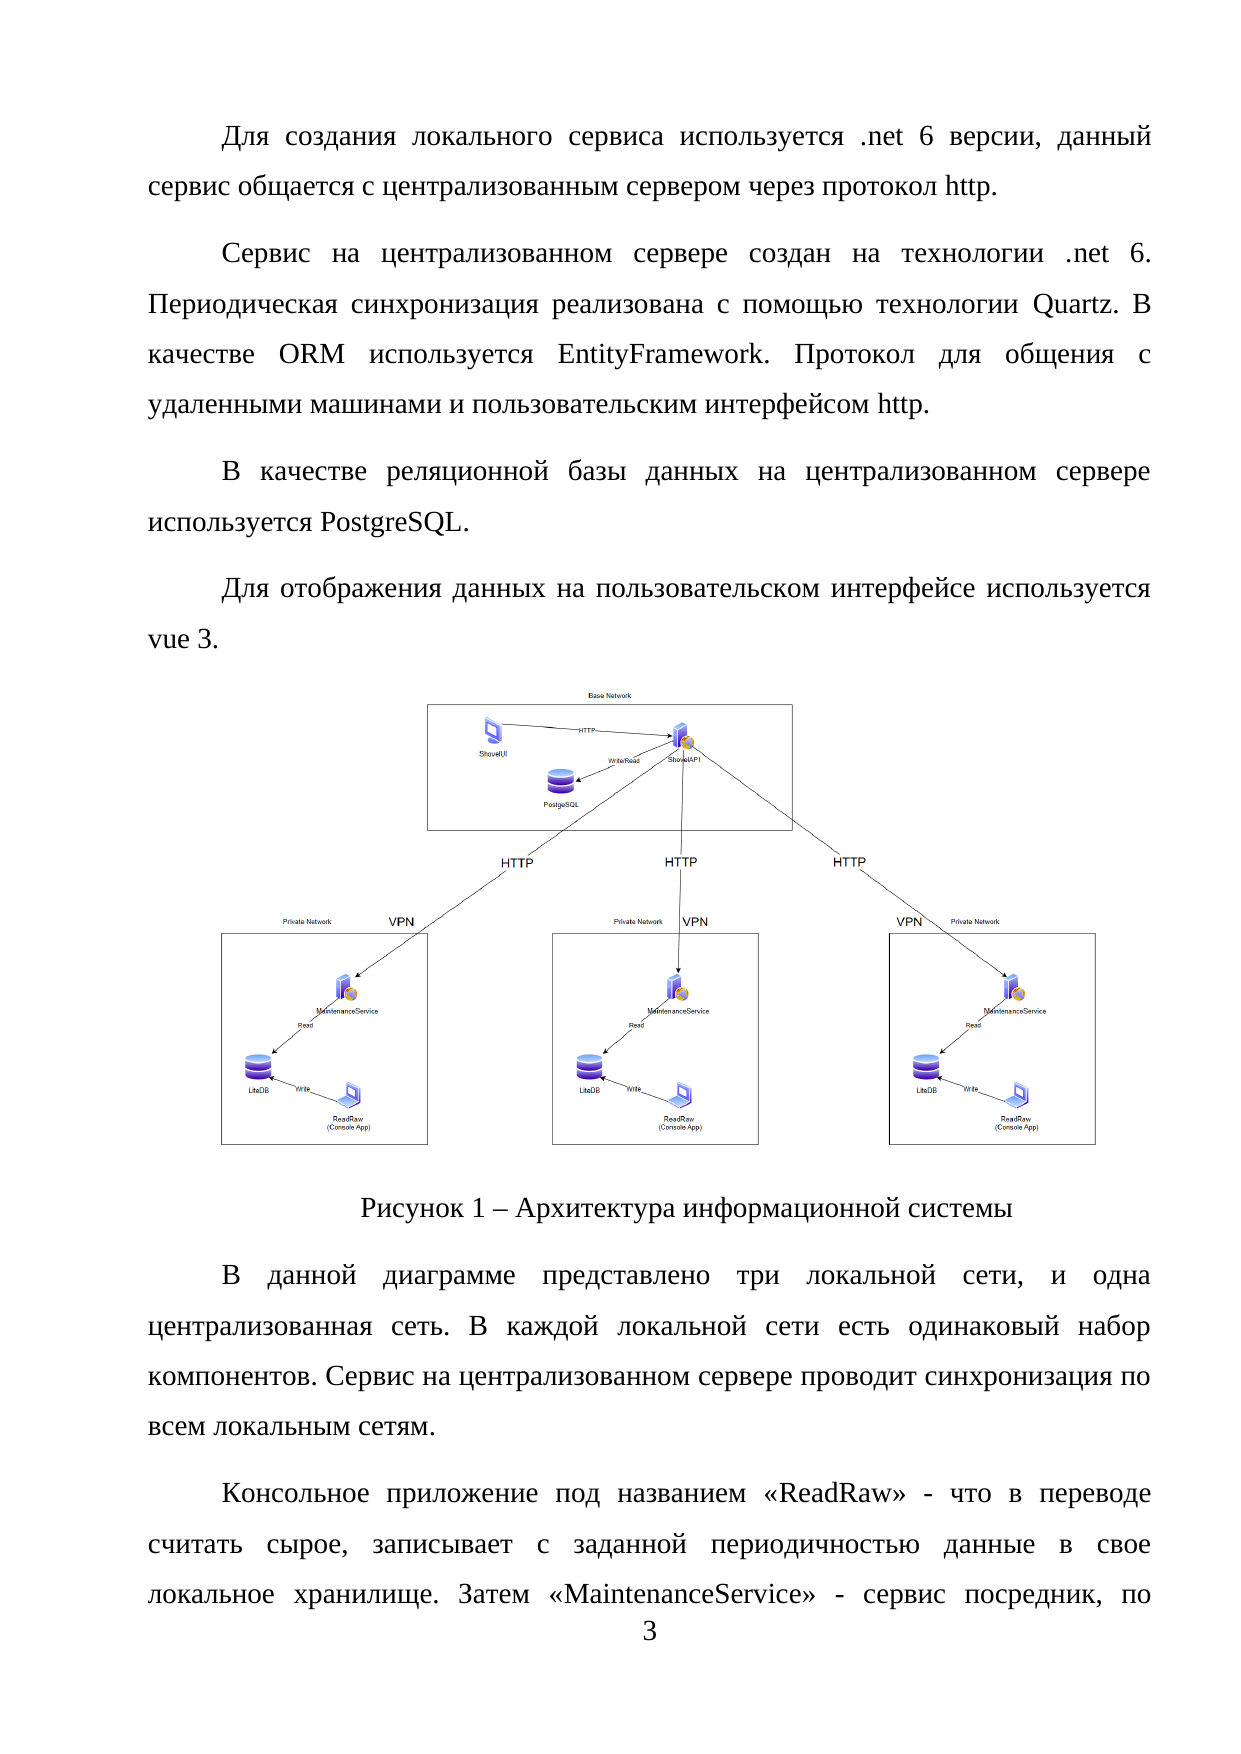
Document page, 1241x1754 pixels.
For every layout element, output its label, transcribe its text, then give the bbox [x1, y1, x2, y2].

text Рисунок 1 – Архитектура информационной системы [148, 1191, 1152, 1224]
text В данной диаграмме представлено три локальной сети, и одна централизованная сеть. В каждой локальной сети есть одинаковый набор компонентов. Сервис на централизованном сервере проводит синхронизация по всем локальным сетям. [148, 1257, 1152, 1442]
text Сервис на централизованном сервере создан на технологии .net 6. Периодическая синхронизация реализована с помощью технологии Quartz. В качестве ORM используется EntityFramework. Протокол для общения с удаленными машинами и пользовательским интерфейсом http. [148, 235, 1152, 420]
picture [221, 687, 1108, 1157]
text Для отображения данных на пользовательском интерфейсе используется vue 3. [148, 571, 1152, 654]
text В качестве реляционной базы данных на централизованном сервере используется PostgreSQL. [148, 453, 1152, 537]
text Для создания локального сервиса используется .net 6 версии, данный сервис общается с централизованным сервером через протокол http. [148, 118, 1152, 202]
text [148, 1475, 1152, 1609]
